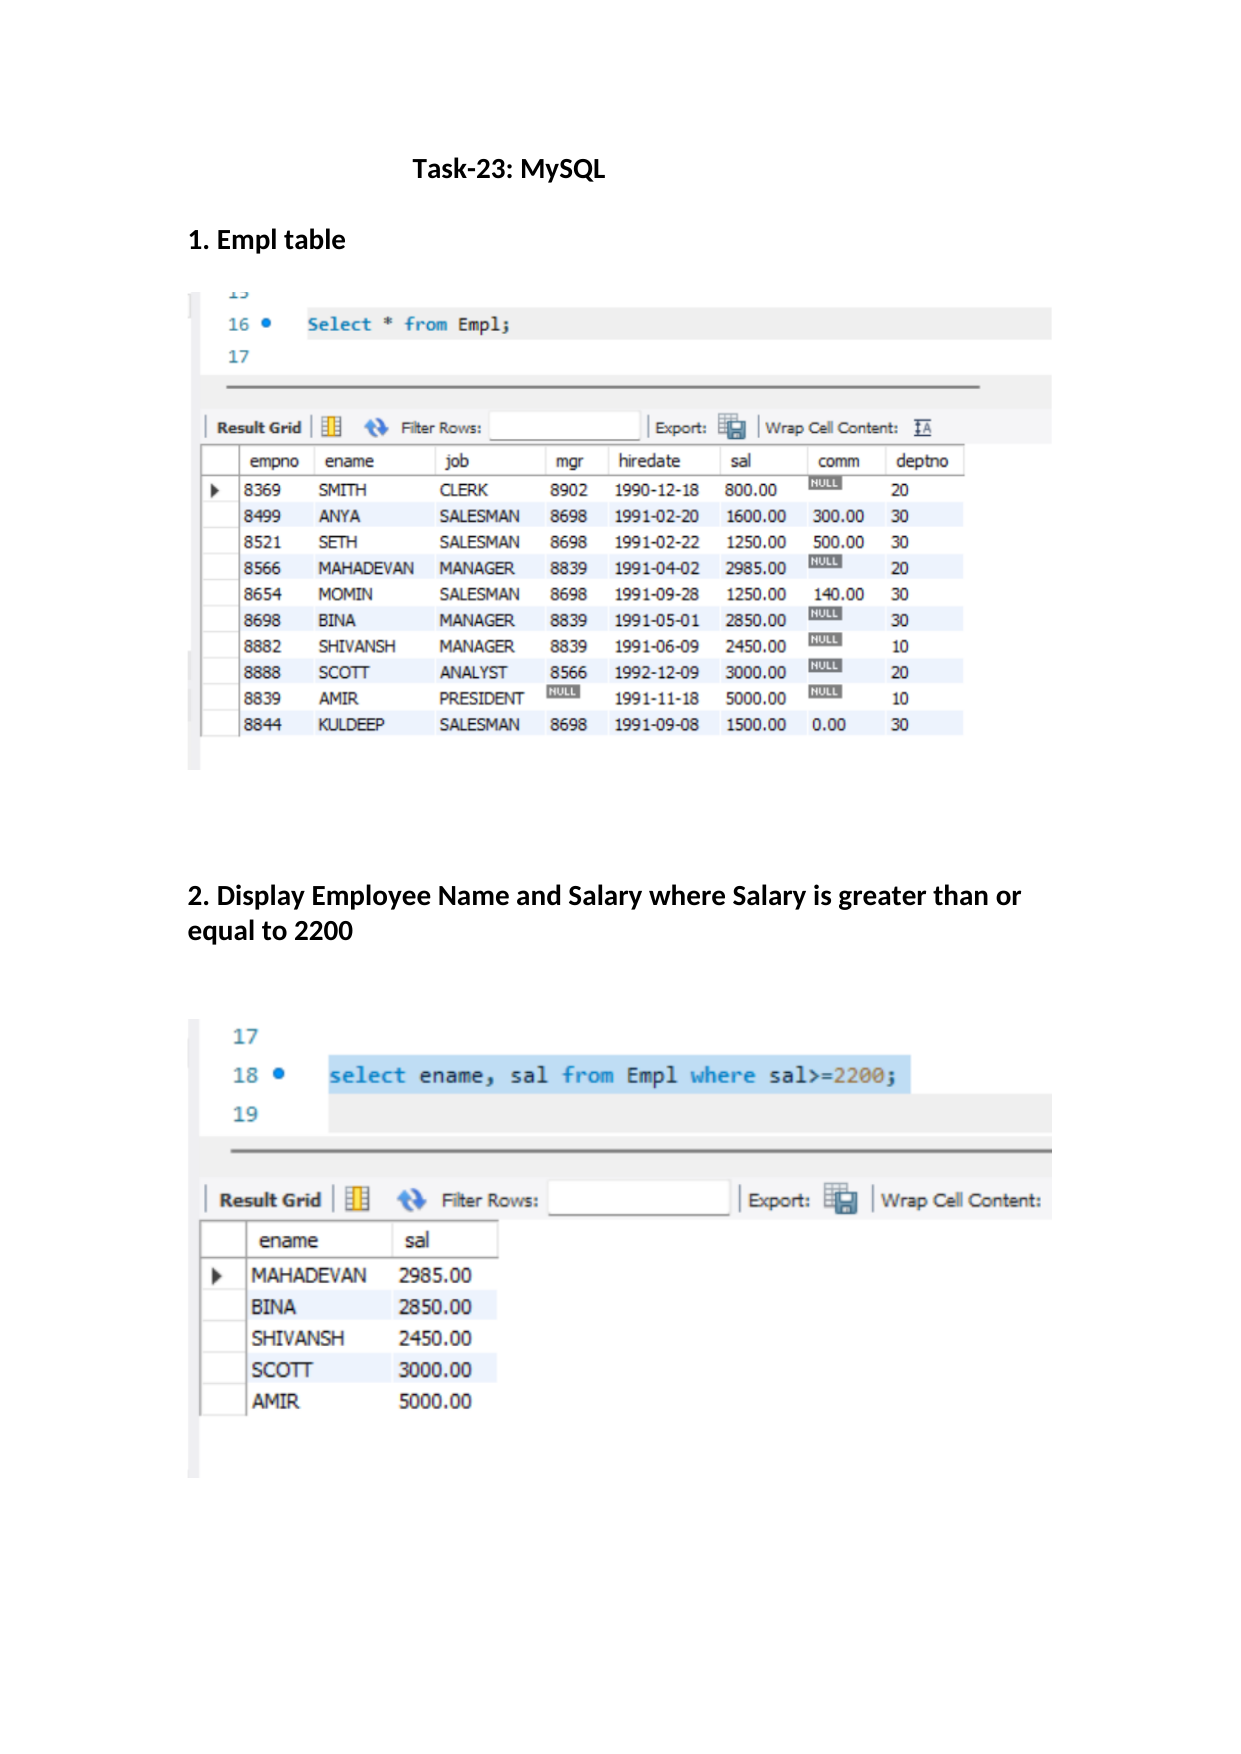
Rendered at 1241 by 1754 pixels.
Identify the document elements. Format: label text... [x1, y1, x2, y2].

list Empl table [187, 221, 1053, 257]
picture [187, 292, 1052, 770]
text Task-23: MySQL [187, 150, 1053, 186]
picture [187, 1019, 1052, 1478]
list Display Employee Name and Salary where Salary is greater than or equal to 2200 [187, 877, 1053, 948]
